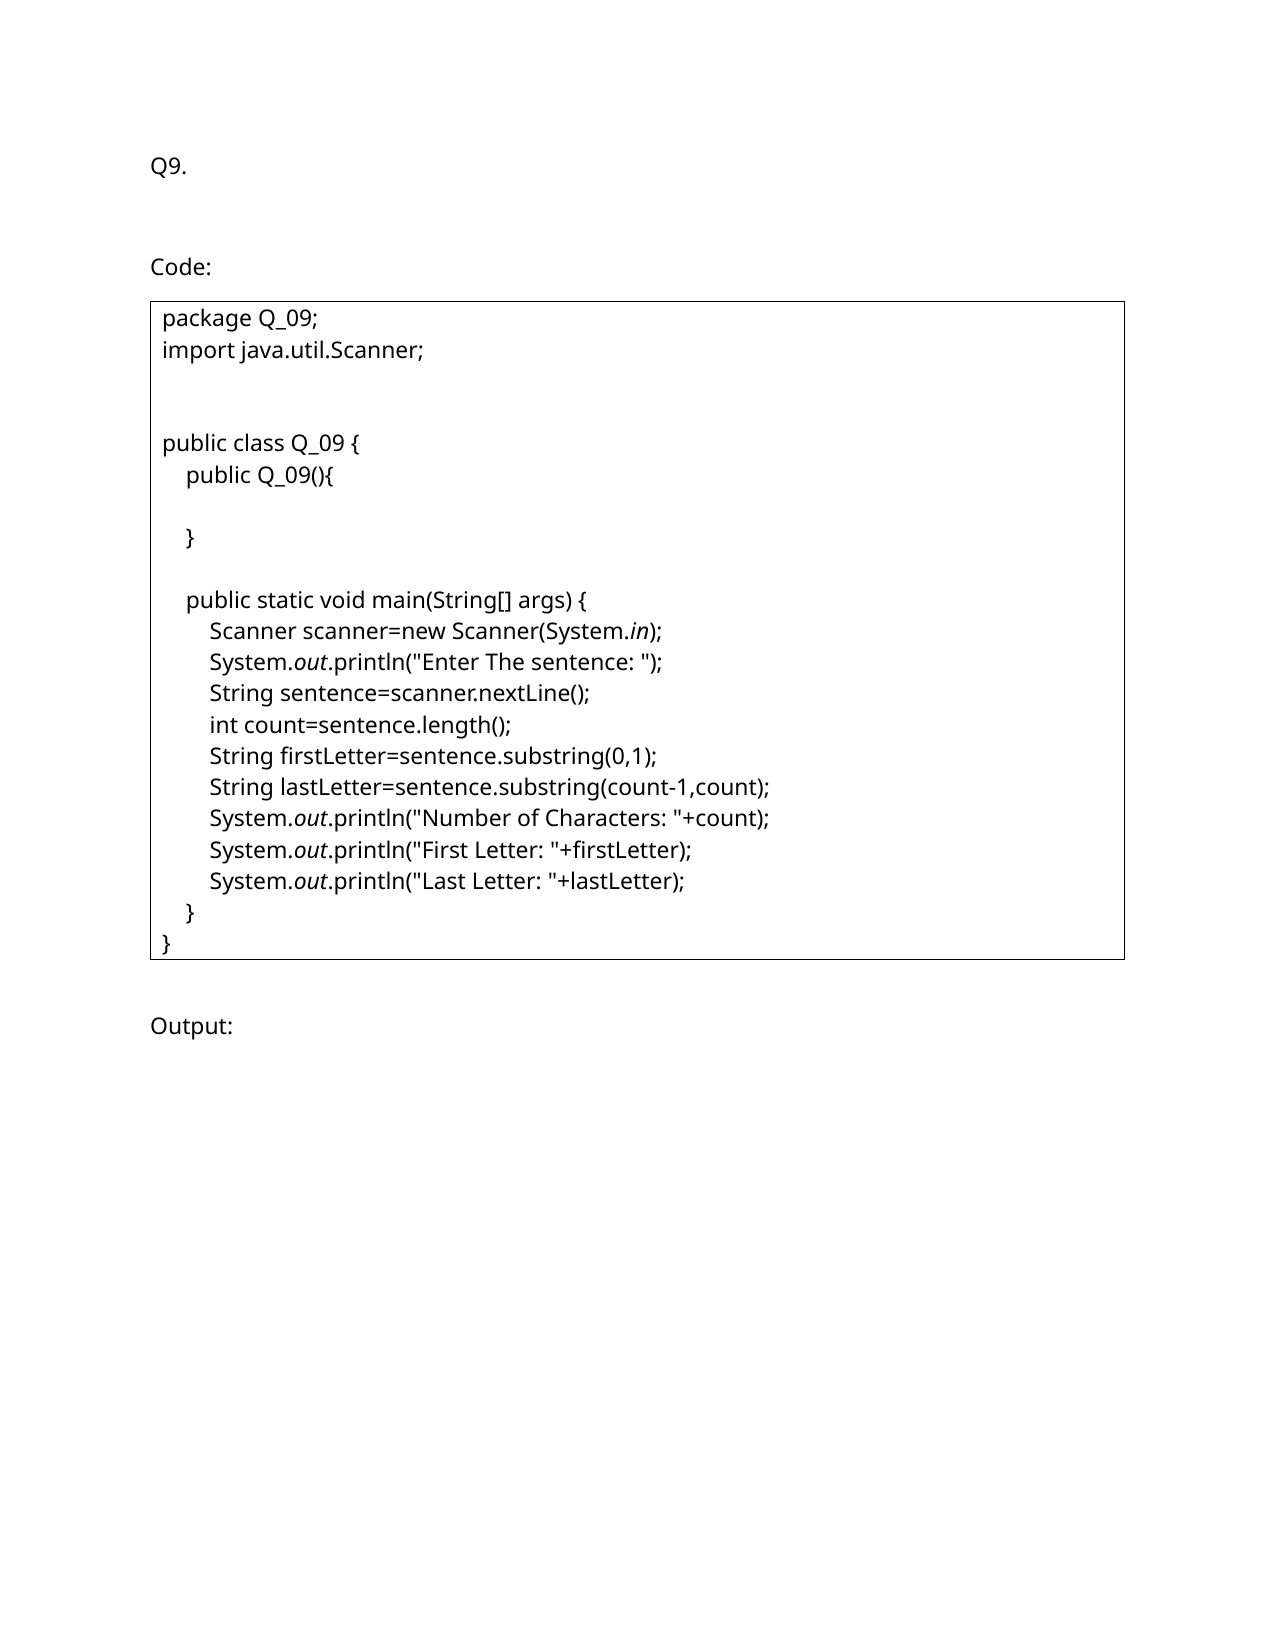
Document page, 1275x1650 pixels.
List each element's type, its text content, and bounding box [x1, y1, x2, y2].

text Q9. [150, 150, 1125, 181]
text Output: [150, 1010, 1125, 1041]
text Code: [150, 251, 1125, 282]
table_header package Q_09; import java.util.Scanner; public class Q_09 { public Q_09(){ } public static void main(String[] args) { Scanner scanner=new Scanner(System.in); System.out.println("Enter The sentence: "); String sentence=scanner.nextLine(); int count=sentence.length(); String firstLetter=sentence.substring(0,1); String lastLetter=sentence.substring(count-1,count); System.out.println("Number of Characters: "+count); System.out.println("First Letter: "+firstLetter); System.out.println("Last Letter: "+lastLetter); } } [151, 302, 1124, 958]
